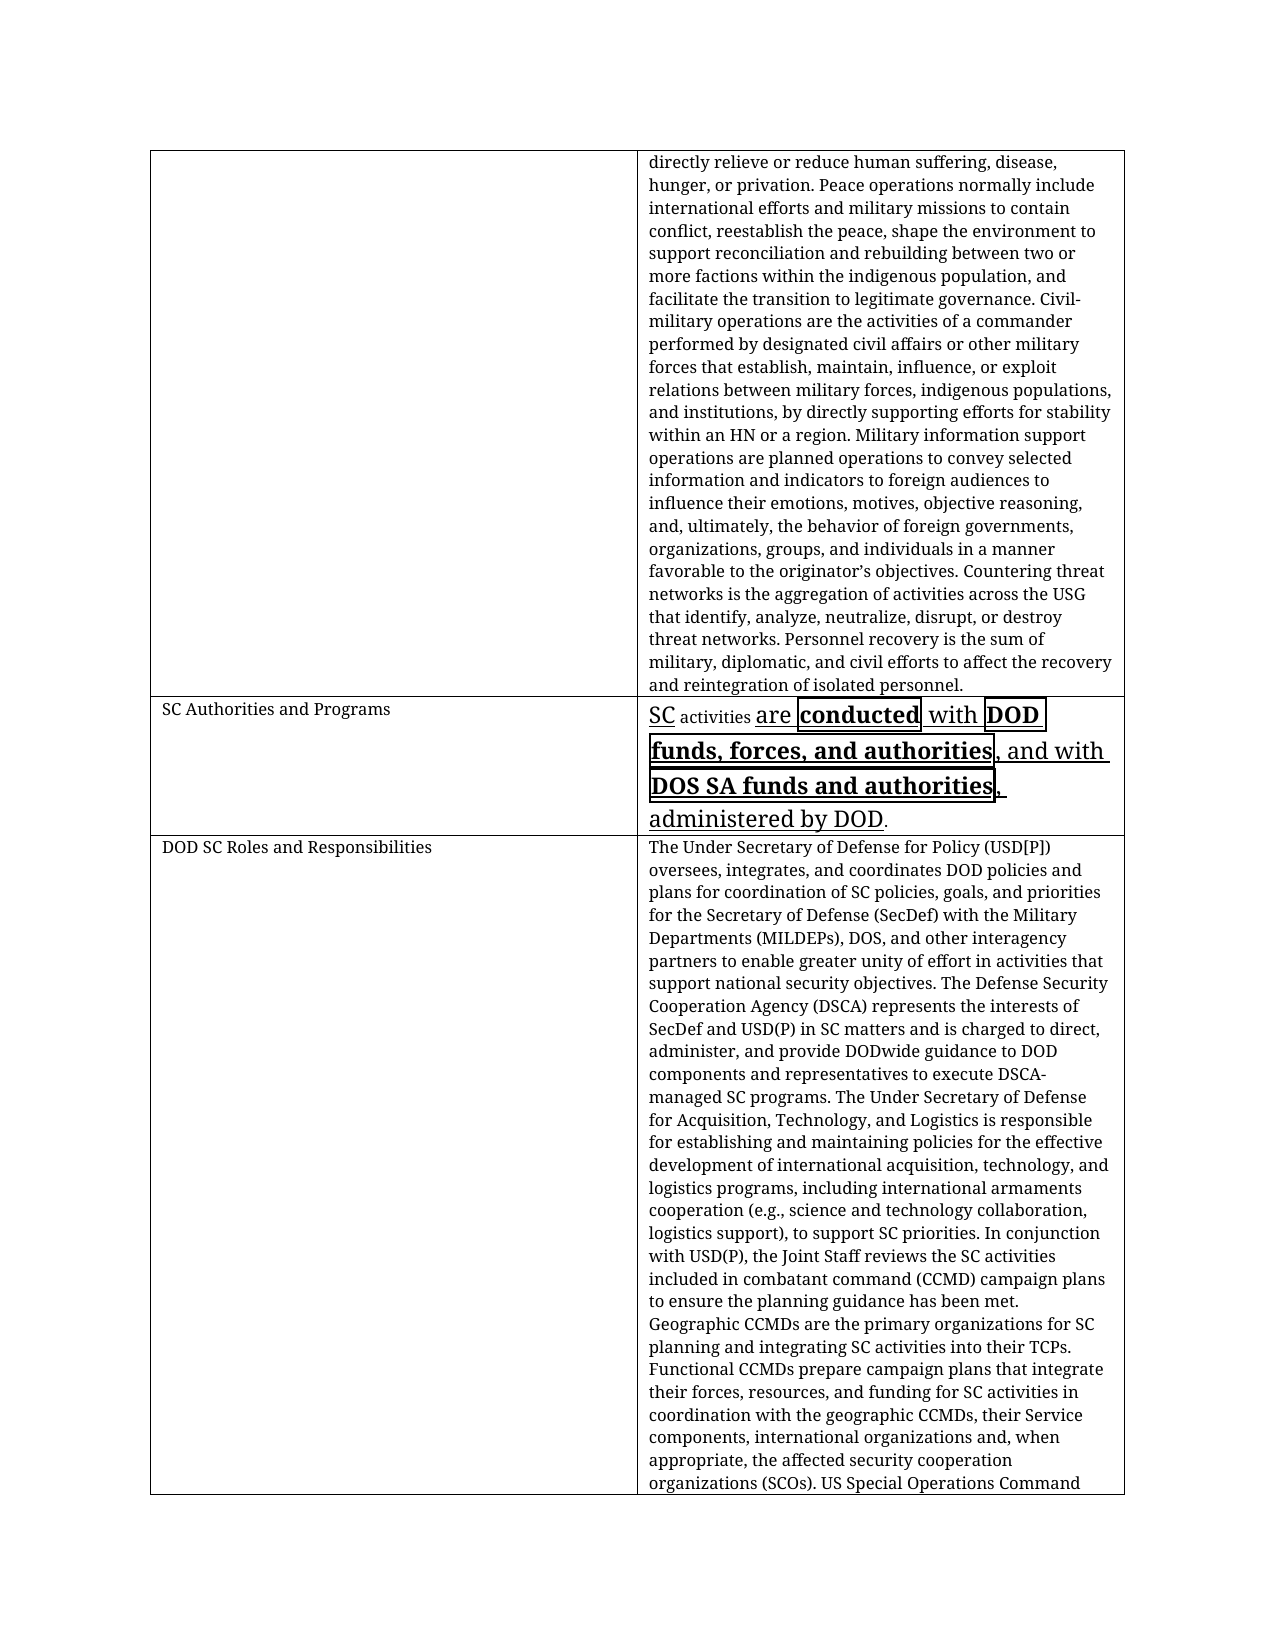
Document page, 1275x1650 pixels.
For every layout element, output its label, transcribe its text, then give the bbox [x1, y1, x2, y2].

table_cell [638, 836, 1124, 1494]
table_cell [638, 151, 1124, 696]
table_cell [151, 151, 637, 696]
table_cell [151, 836, 637, 1494]
table_cell SC Authorities and Programs [151, 697, 637, 834]
table_cell SC activities are conducted with DOD funds, forces, and authorities, and with DOS SA funds and authorities, administered by DOD. [638, 697, 1124, 834]
